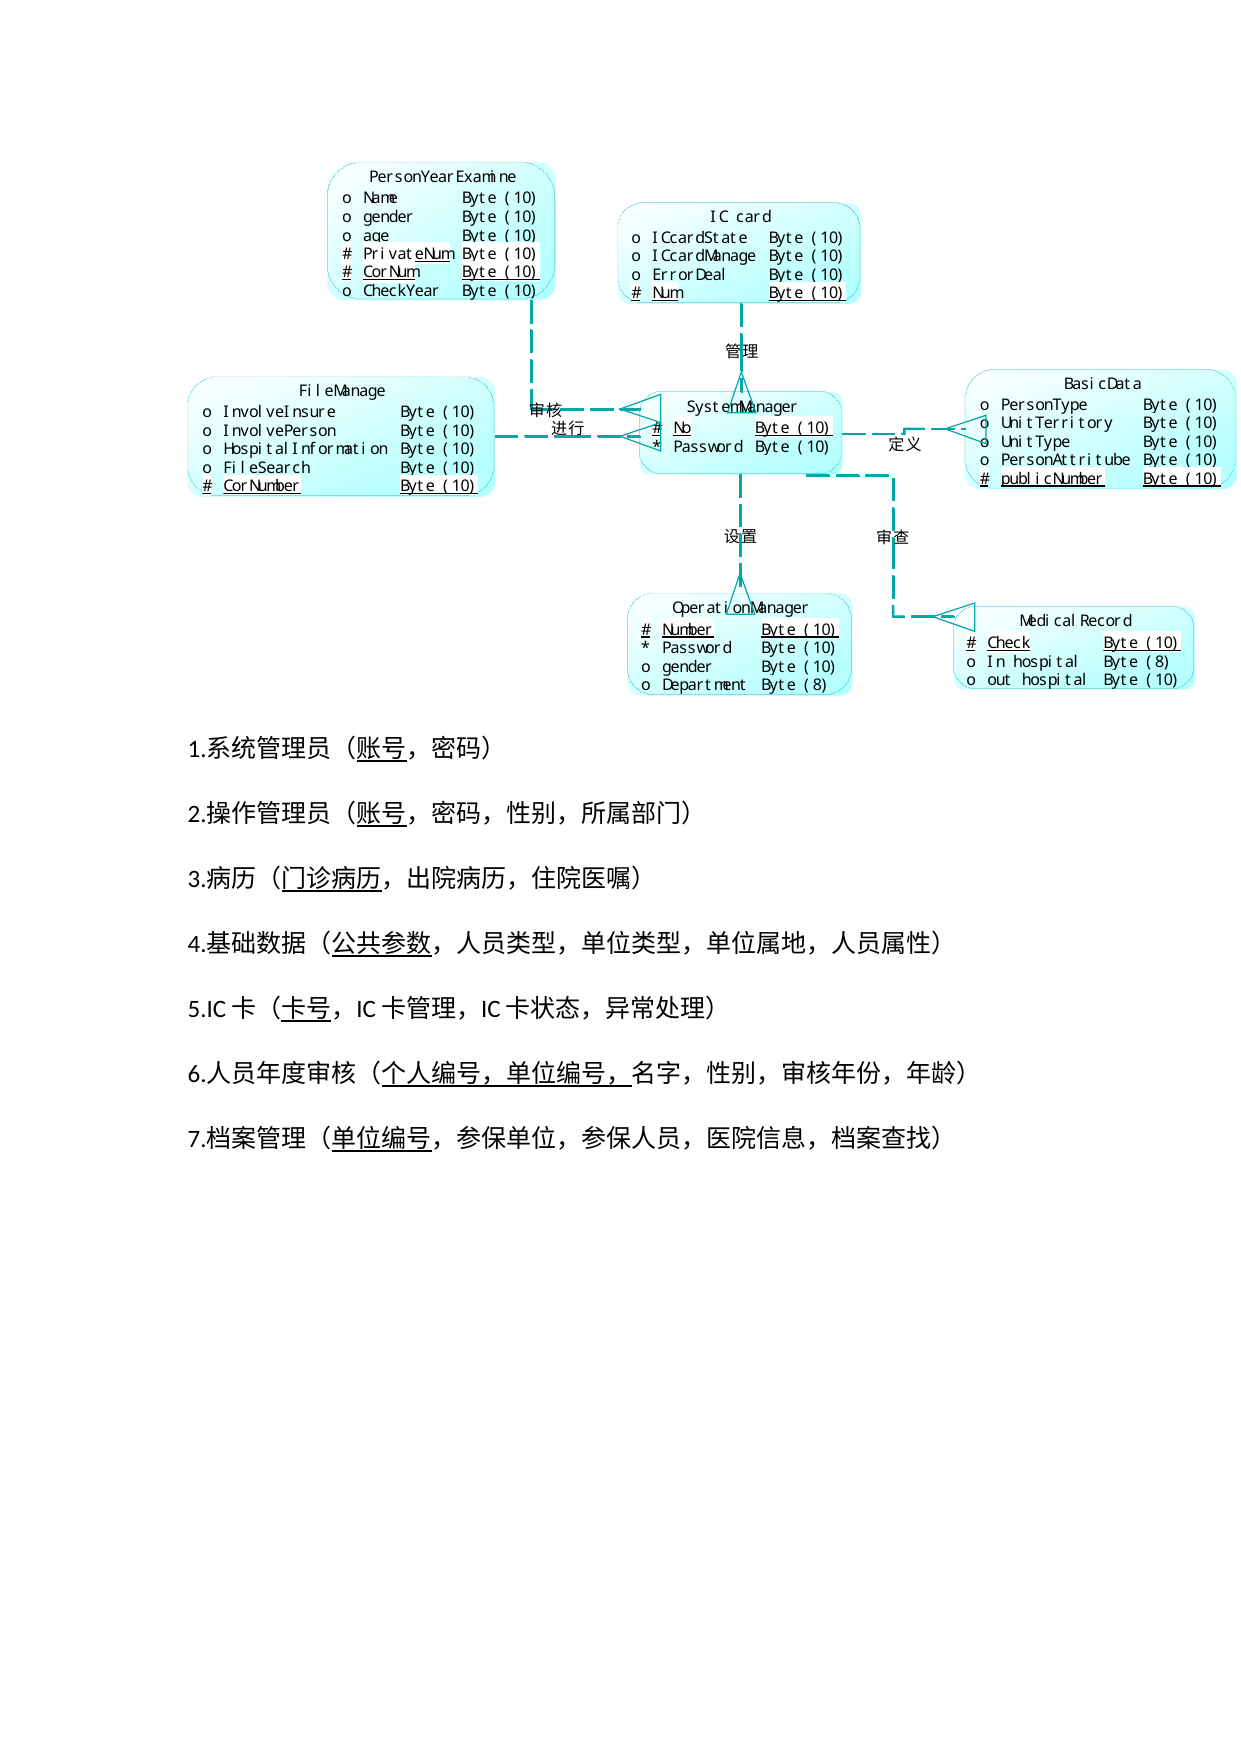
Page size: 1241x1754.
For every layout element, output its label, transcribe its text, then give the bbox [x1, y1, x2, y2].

text 6.人员年度审核（个人编号，单位编号，名字，性别，审核年份，年龄） [187, 1039, 1053, 1104]
text 4.基础数据（公共参数，人员类型，单位类型，单位属地，人员属性） [187, 909, 1053, 974]
text 2.操作管理员（账号，密码，性别，所属部门） [187, 779, 1053, 844]
text 1.系统管理员（账号，密码） [187, 714, 1053, 779]
text 7.档案管理（单位编号，参保单位，参保人员，医院信息，档案查找） [187, 1104, 1053, 1169]
text 5.IC卡（卡号，IC卡管理，IC卡状态，异常处理） [187, 974, 1053, 1039]
text 3.病历（门诊病历，出院病历，住院医嘱） [187, 844, 1053, 909]
